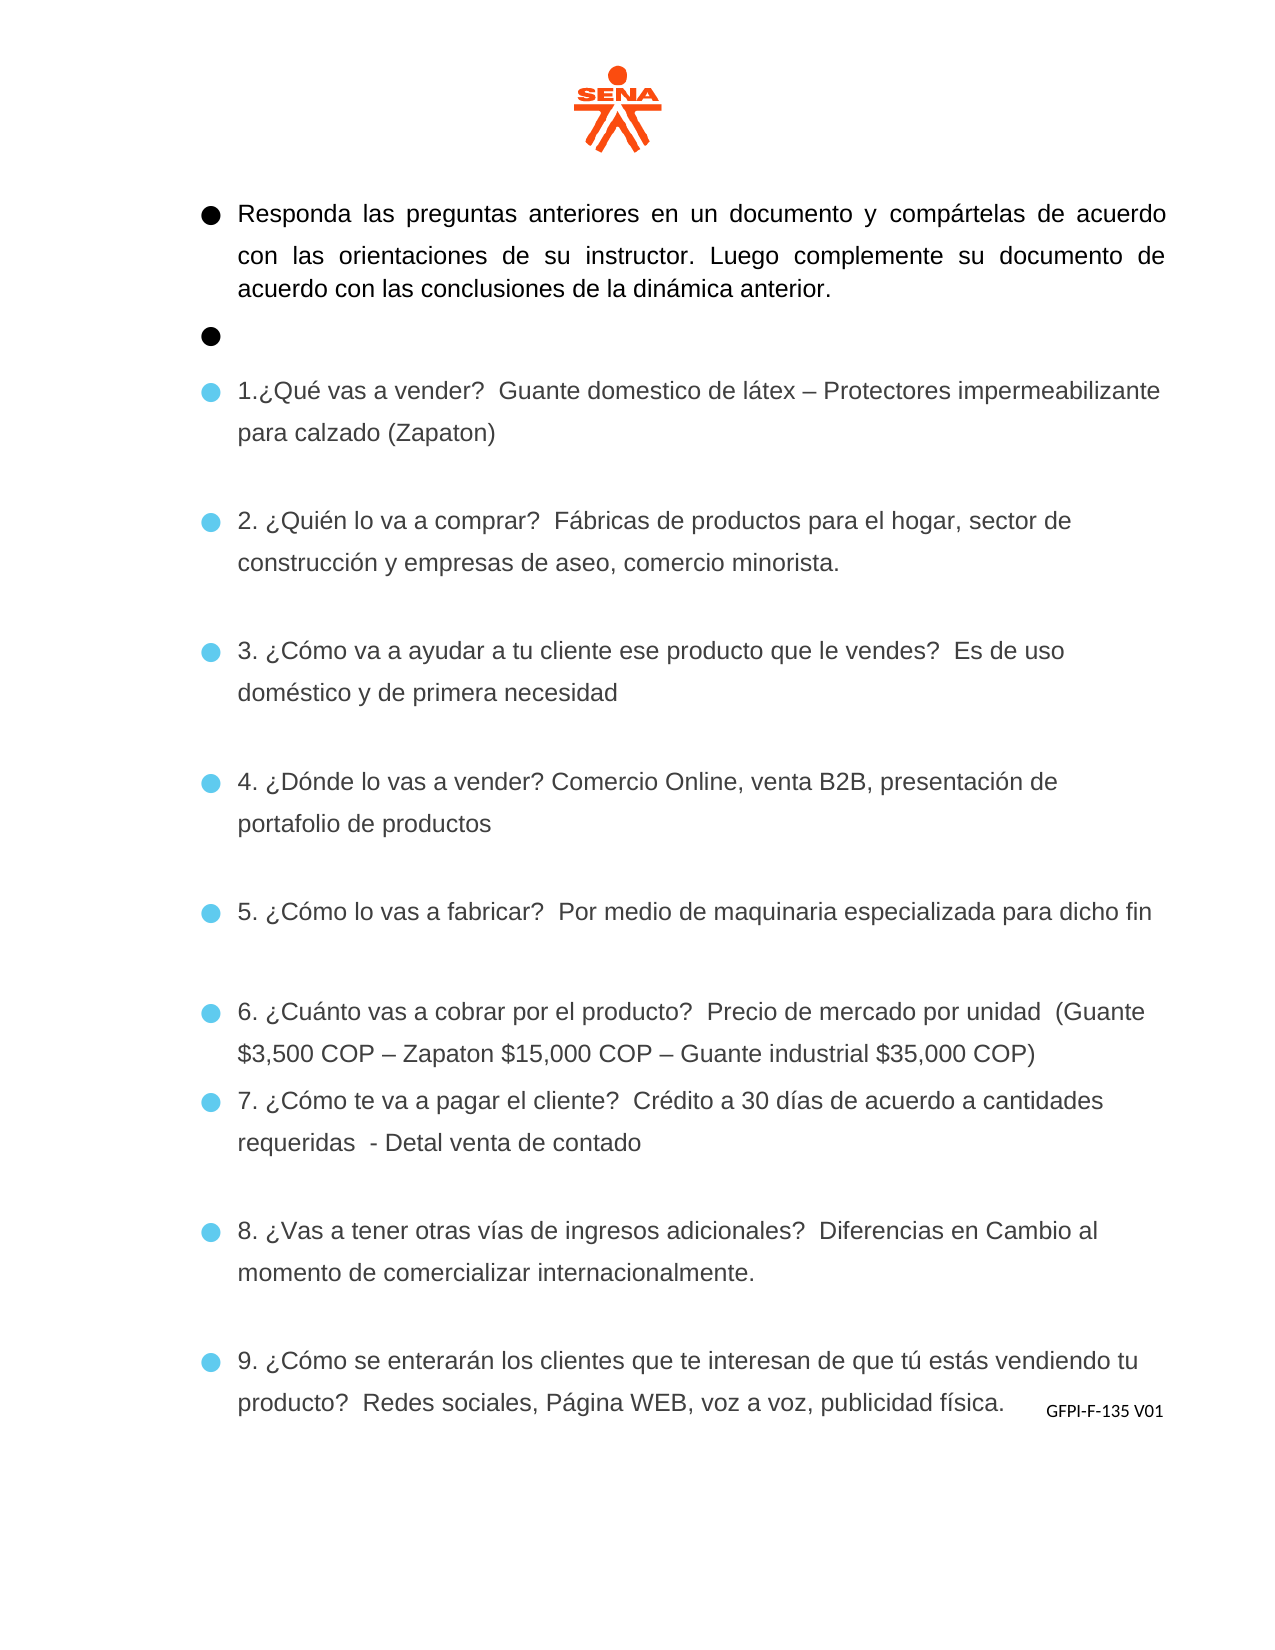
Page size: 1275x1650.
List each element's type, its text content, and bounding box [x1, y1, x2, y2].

list 3. ¿Cómo va a ayudar a tu cliente ese producto que le vendes? Es de uso doméstico y de primera necesidad [200, 623, 1167, 707]
list 1.¿Qué vas a vender? Guante domestico de látex – Protectores impermeabilizante para calzado (Zapaton) [200, 362, 1167, 447]
list 8. ¿Vas a tener otras vías de ingresos adicionales? Diferencias en Cambio al momento de comercializar internacionalmente. [200, 1202, 1167, 1287]
list 4. ¿Dónde lo vas a vender? Comercio Online, venta B2B, presentación de portafolio de productos [200, 753, 1167, 837]
picture [564, 62, 668, 157]
list 9. ¿Cómo se enterarán los clientes que te interesan de que tú estás vendiendo tu producto? Redes sociales, Página WEB, voz a voz, publicidad física. [200, 1333, 1167, 1417]
list 5. ¿Cómo lo vas a fabricar? Por medio de maquinaria especializada para dicho fin [200, 883, 1167, 934]
list 7. ¿Cómo te va a pagar el cliente? Crédito a 30 días de acuerdo a cantidades requeridas - Detal venta de contado [200, 1072, 1167, 1157]
list 6. ¿Cuánto vas a cobrar por el producto? Precio de mercado por unidad (Guante $3,500 COP – Zapaton $15,000 COP – Guante industrial $35,000 COP) [200, 984, 1167, 1068]
list 2. ¿Quién lo va a comprar? Fábricas de productos para el hogar, sector de construcción y empresas de aseo, comercio minorista. [200, 493, 1167, 577]
list Responda las preguntas anteriores en un documento y compártelas de acuerdo con las orientaciones de su instructor. Luego complemente su documento de acuerdo con las conclusiones de la dinámica anterior. [200, 185, 1167, 303]
